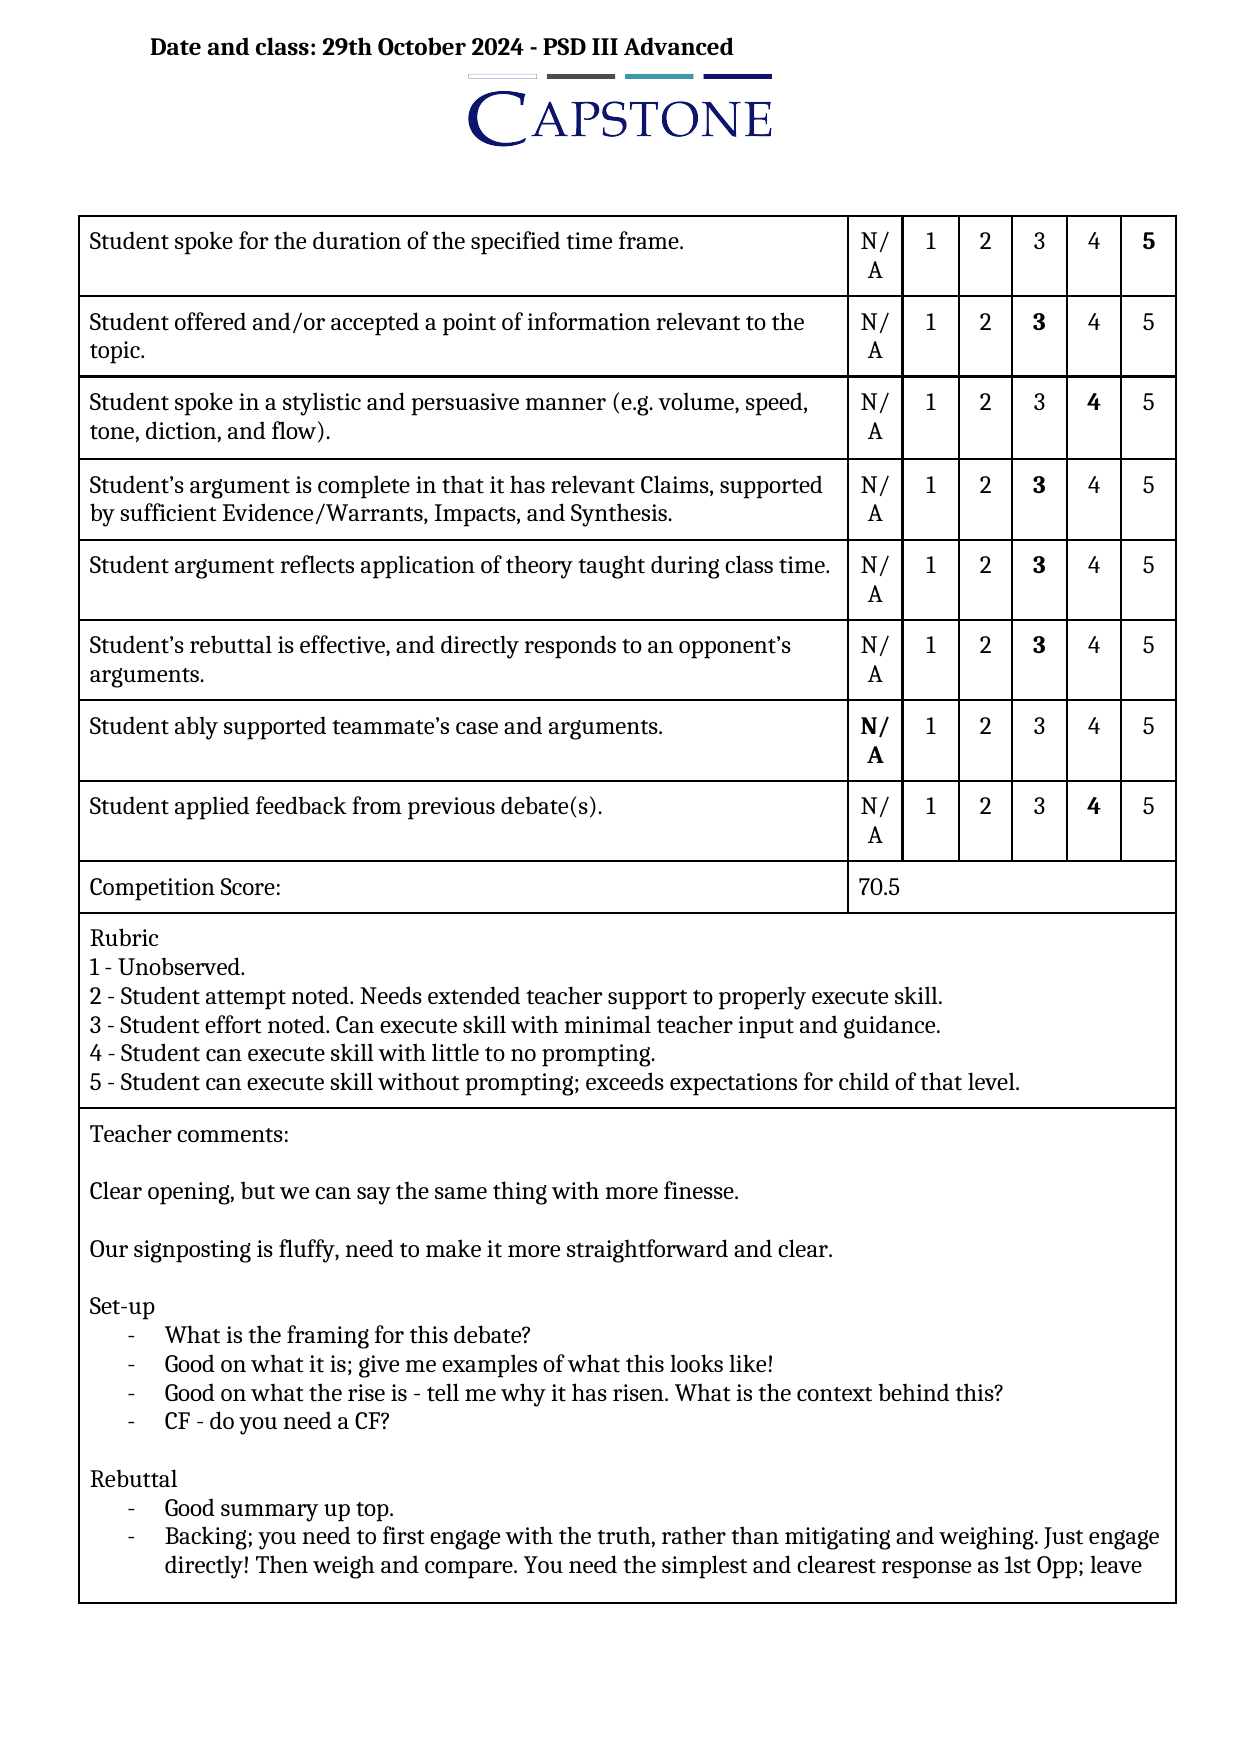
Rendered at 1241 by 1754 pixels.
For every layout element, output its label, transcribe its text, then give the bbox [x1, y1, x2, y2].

table_cell Student argument reflects application of theory taught during class time. [80, 541, 847, 619]
table_cell 1 [904, 701, 958, 780]
table_cell N/A [849, 378, 901, 458]
table_cell 4 [1068, 460, 1120, 538]
table_cell 3 [1013, 621, 1066, 699]
table_cell 1 [904, 621, 958, 699]
table_cell N/A [849, 701, 901, 780]
table_cell Student applied feedback from previous debate(s). [80, 782, 847, 860]
table_header 2 [960, 217, 1011, 295]
table_cell 4 [1068, 378, 1120, 458]
table_cell 1 [904, 541, 958, 619]
table_cell 4 [1068, 701, 1120, 780]
table_cell 3 [1013, 541, 1066, 619]
table_cell 3 [1013, 701, 1066, 780]
table_cell 2 [960, 541, 1011, 619]
table_cell 3 [1013, 297, 1066, 375]
table_cell 1 [904, 460, 958, 538]
table_cell Student’s rebuttal is effective, and directly responds to an opponent’s arguments. [80, 621, 847, 699]
table_cell Student offered and/or accepted a point of information relevant to the topic. [80, 297, 847, 375]
table_cell 2 [960, 378, 1011, 458]
table_cell 70.5 [849, 862, 1175, 912]
table_cell 4 [1068, 782, 1120, 860]
picture [460, 66, 781, 153]
table_cell 5 [1122, 782, 1175, 860]
table_cell 4 [1068, 297, 1120, 375]
table_cell Rubric 1 - Unobserved. 2 - Student attempt noted. Needs extended teacher support to properly execute skill. 3 - Student effort noted. Can execute skill with minimal teacher input and guidance. 4 - Student can execute skill with little to no prompting. 5 - Student can execute skill without prompting; exceeds expectations for child of that level. [80, 914, 1175, 1107]
table_cell 5 [1122, 541, 1175, 619]
table_cell 3 [1013, 782, 1066, 860]
table_cell 3 [1013, 378, 1066, 458]
table_cell Student’s argument is complete in that it has relevant Claims, supported by sufficient Evidence/Warrants, Impacts, and Synthesis. [80, 460, 847, 538]
table_cell 4 [1068, 541, 1120, 619]
table_header 1 [904, 217, 958, 295]
table_cell 2 [960, 460, 1011, 538]
table_cell N/A [849, 541, 901, 619]
table_cell 1 [904, 297, 958, 375]
table_header 5 [1122, 217, 1175, 295]
table_cell Student ably supported teammate’s case and arguments. [80, 701, 847, 780]
table_cell 1 [904, 378, 958, 458]
table_cell N/A [849, 782, 901, 860]
table_header 4 [1068, 217, 1120, 295]
table_cell 2 [960, 621, 1011, 699]
table_cell 3 [1013, 460, 1066, 538]
table_header N/A [849, 217, 901, 295]
table_cell 2 [960, 297, 1011, 375]
table_cell N/A [849, 621, 901, 699]
table_cell 5 [1122, 701, 1175, 780]
table_cell Competition Score: [80, 862, 847, 912]
table_cell N/A [849, 297, 901, 375]
table_cell 5 [1122, 378, 1175, 458]
table_header Student spoke for the duration of the specified time frame. [80, 217, 847, 295]
table_cell 4 [1068, 621, 1120, 699]
table_cell 5 [1122, 297, 1175, 375]
table_cell Student spoke in a stylistic and persuasive manner (e.g. volume, speed, tone, diction, and flow). [80, 378, 847, 458]
table_cell 1 [904, 782, 958, 860]
table_header 3 [1013, 217, 1066, 295]
table_cell 5 [1122, 621, 1175, 699]
table_cell 5 [1122, 460, 1175, 538]
table_cell 2 [960, 701, 1011, 780]
table_cell N/A [849, 460, 901, 538]
table_cell 2 [960, 782, 1011, 860]
